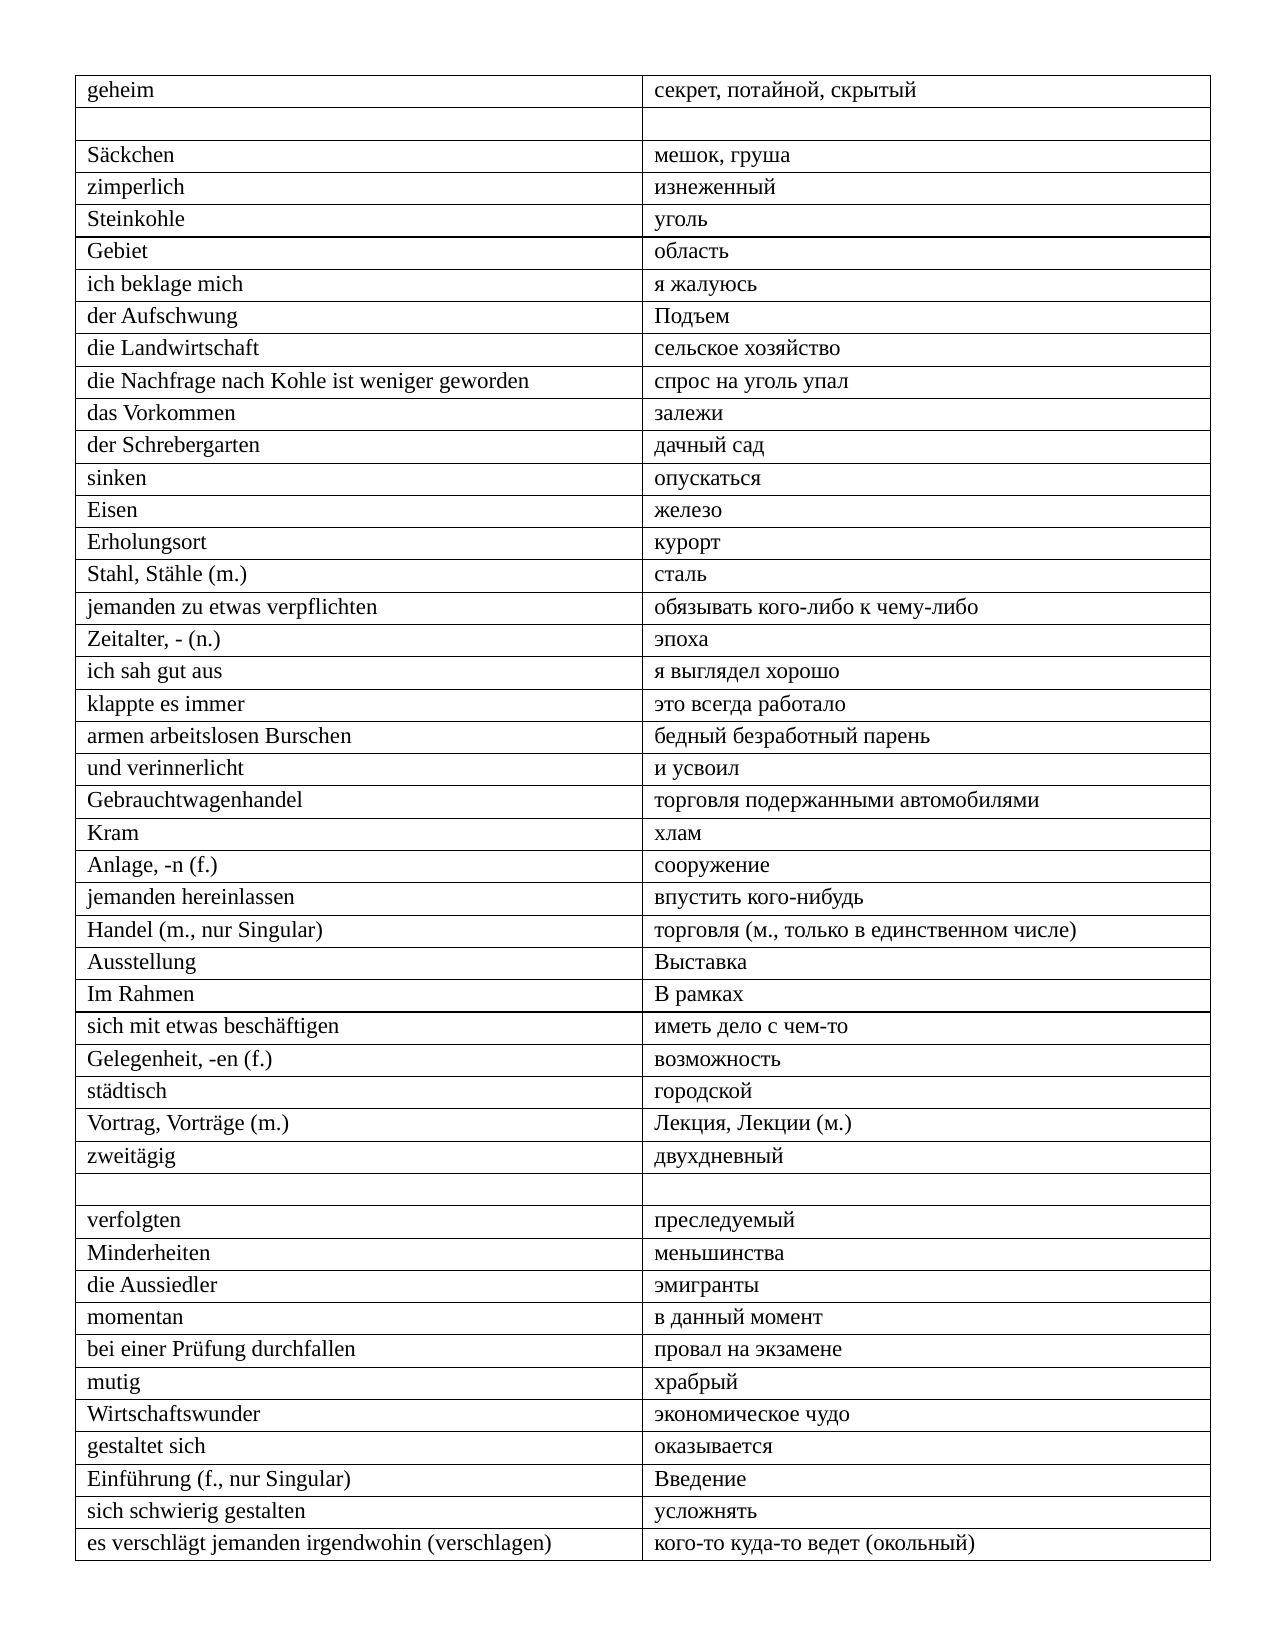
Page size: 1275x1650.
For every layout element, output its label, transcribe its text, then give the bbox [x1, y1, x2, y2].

table_cell Minderheiten [76, 1239, 642, 1270]
table_cell секрет, потайной, скрытый [643, 76, 1210, 107]
table_cell иметь дело с чем-то [643, 1013, 1210, 1044]
table_cell ich sah gut aus [76, 657, 642, 688]
table_cell Stahl, Stähle (m.) [76, 560, 642, 592]
table_cell zweitägig [76, 1142, 642, 1173]
table_cell мешок, груша [643, 141, 1210, 172]
table_cell Handel (m., nur Singular) [76, 916, 642, 947]
table_cell Ausstellung [76, 948, 642, 979]
table_cell verfolgten [76, 1206, 642, 1237]
table_cell хлам [643, 819, 1210, 850]
table_cell в данный момент [643, 1303, 1210, 1334]
table_cell усложнять [643, 1497, 1210, 1528]
table_cell провал на экзамене [643, 1335, 1210, 1367]
table_cell залежи [643, 399, 1210, 430]
table_cell я жалуюсь [643, 270, 1210, 301]
table_cell спрос на уголь упал [643, 367, 1210, 398]
table_cell меньшинства [643, 1239, 1210, 1270]
table_cell sinken [76, 464, 642, 495]
table_cell Подъем [643, 302, 1210, 333]
table_cell klappte es immer [76, 690, 642, 721]
table_cell храбрый [643, 1368, 1210, 1399]
table_cell zimperlich [76, 173, 642, 204]
table_cell я выглядел хорошо [643, 657, 1210, 688]
table_cell дачный сад [643, 431, 1210, 462]
table_cell преследуемый [643, 1206, 1210, 1237]
table_cell сталь [643, 560, 1210, 592]
table_cell städtisch [76, 1077, 642, 1108]
table_cell momentan [76, 1303, 642, 1334]
table_cell Im Rahmen [76, 980, 642, 1011]
table_cell впустить кого-нибудь [643, 883, 1210, 914]
table_cell и усвоил [643, 754, 1210, 785]
table_cell Введение [643, 1465, 1210, 1496]
table_cell [643, 108, 1210, 139]
table_cell экономическое чудо [643, 1400, 1210, 1431]
table_cell Eisen [76, 496, 642, 527]
table_cell [643, 1174, 1210, 1205]
table_cell sich mit etwas beschäftigen [76, 1013, 642, 1044]
table_cell Wirtschaftswunder [76, 1400, 642, 1431]
table_cell mutig [76, 1368, 642, 1399]
table_cell jemanden zu etwas verpflichten [76, 593, 642, 624]
table_cell Säckchen [76, 141, 642, 172]
table_cell die Aussiedler [76, 1271, 642, 1302]
table_cell область [643, 238, 1210, 269]
table_cell торговля (м., только в единственном числе) [643, 916, 1210, 947]
table_cell сельское хозяйство [643, 334, 1210, 366]
table_cell die Nachfrage nach Kohle ist weniger geworden [76, 367, 642, 398]
table_cell bei einer Prüfung durchfallen [76, 1335, 642, 1367]
table_cell Vortrag, Vorträge (m.) [76, 1109, 642, 1141]
table_cell уголь [643, 205, 1210, 236]
table_cell эпоха [643, 625, 1210, 656]
table_cell бедный безработный парень [643, 722, 1210, 753]
table_cell кого-то куда-то ведет (окольный) [643, 1529, 1210, 1560]
table_cell эмигранты [643, 1271, 1210, 1302]
table_cell Anlage, -n (f.) [76, 851, 642, 882]
table_cell [76, 108, 642, 139]
table_cell und verinnerlicht [76, 754, 642, 785]
table_cell das Vorkommen [76, 399, 642, 430]
table_cell die Landwirtschaft [76, 334, 642, 366]
table_cell возможность [643, 1045, 1210, 1076]
table_cell железо [643, 496, 1210, 527]
table_cell городской [643, 1077, 1210, 1108]
table_cell обязывать кого-либо к чему-либо [643, 593, 1210, 624]
table_cell Gelegenheit, -en (f.) [76, 1045, 642, 1076]
table_cell Steinkohle [76, 205, 642, 236]
table_cell торговля подержанными автомобилями [643, 786, 1210, 818]
table_cell оказывается [643, 1432, 1210, 1463]
table_cell Zeitalter, - (n.) [76, 625, 642, 656]
table_cell Gebiet [76, 238, 642, 269]
table_cell der Schrebergarten [76, 431, 642, 462]
table_cell jemanden hereinlassen [76, 883, 642, 914]
table_cell es verschlägt jemanden irgendwohin (verschlagen) [76, 1529, 642, 1560]
table_cell Лекция, Лекции (м.) [643, 1109, 1210, 1141]
table_cell Einführung (f., nur Singular) [76, 1465, 642, 1496]
table_cell gestaltet sich [76, 1432, 642, 1463]
table_cell der Aufschwung [76, 302, 642, 333]
table_cell Gebrauchtwagenhandel [76, 786, 642, 818]
table_cell изнеженный [643, 173, 1210, 204]
table_cell сооружение [643, 851, 1210, 882]
table_cell sich schwierig gestalten [76, 1497, 642, 1528]
table_cell Kram [76, 819, 642, 850]
table_cell В рамках [643, 980, 1210, 1011]
table_cell [76, 1174, 642, 1205]
table_cell Erholungsort [76, 528, 642, 559]
table_cell это всегда работало [643, 690, 1210, 721]
table_cell ich beklage mich [76, 270, 642, 301]
table_cell armen arbeitslosen Burschen [76, 722, 642, 753]
table_cell двухдневный [643, 1142, 1210, 1173]
table_cell опускаться [643, 464, 1210, 495]
table_cell geheim [76, 76, 642, 107]
table_cell Выставка [643, 948, 1210, 979]
table_cell курорт [643, 528, 1210, 559]
